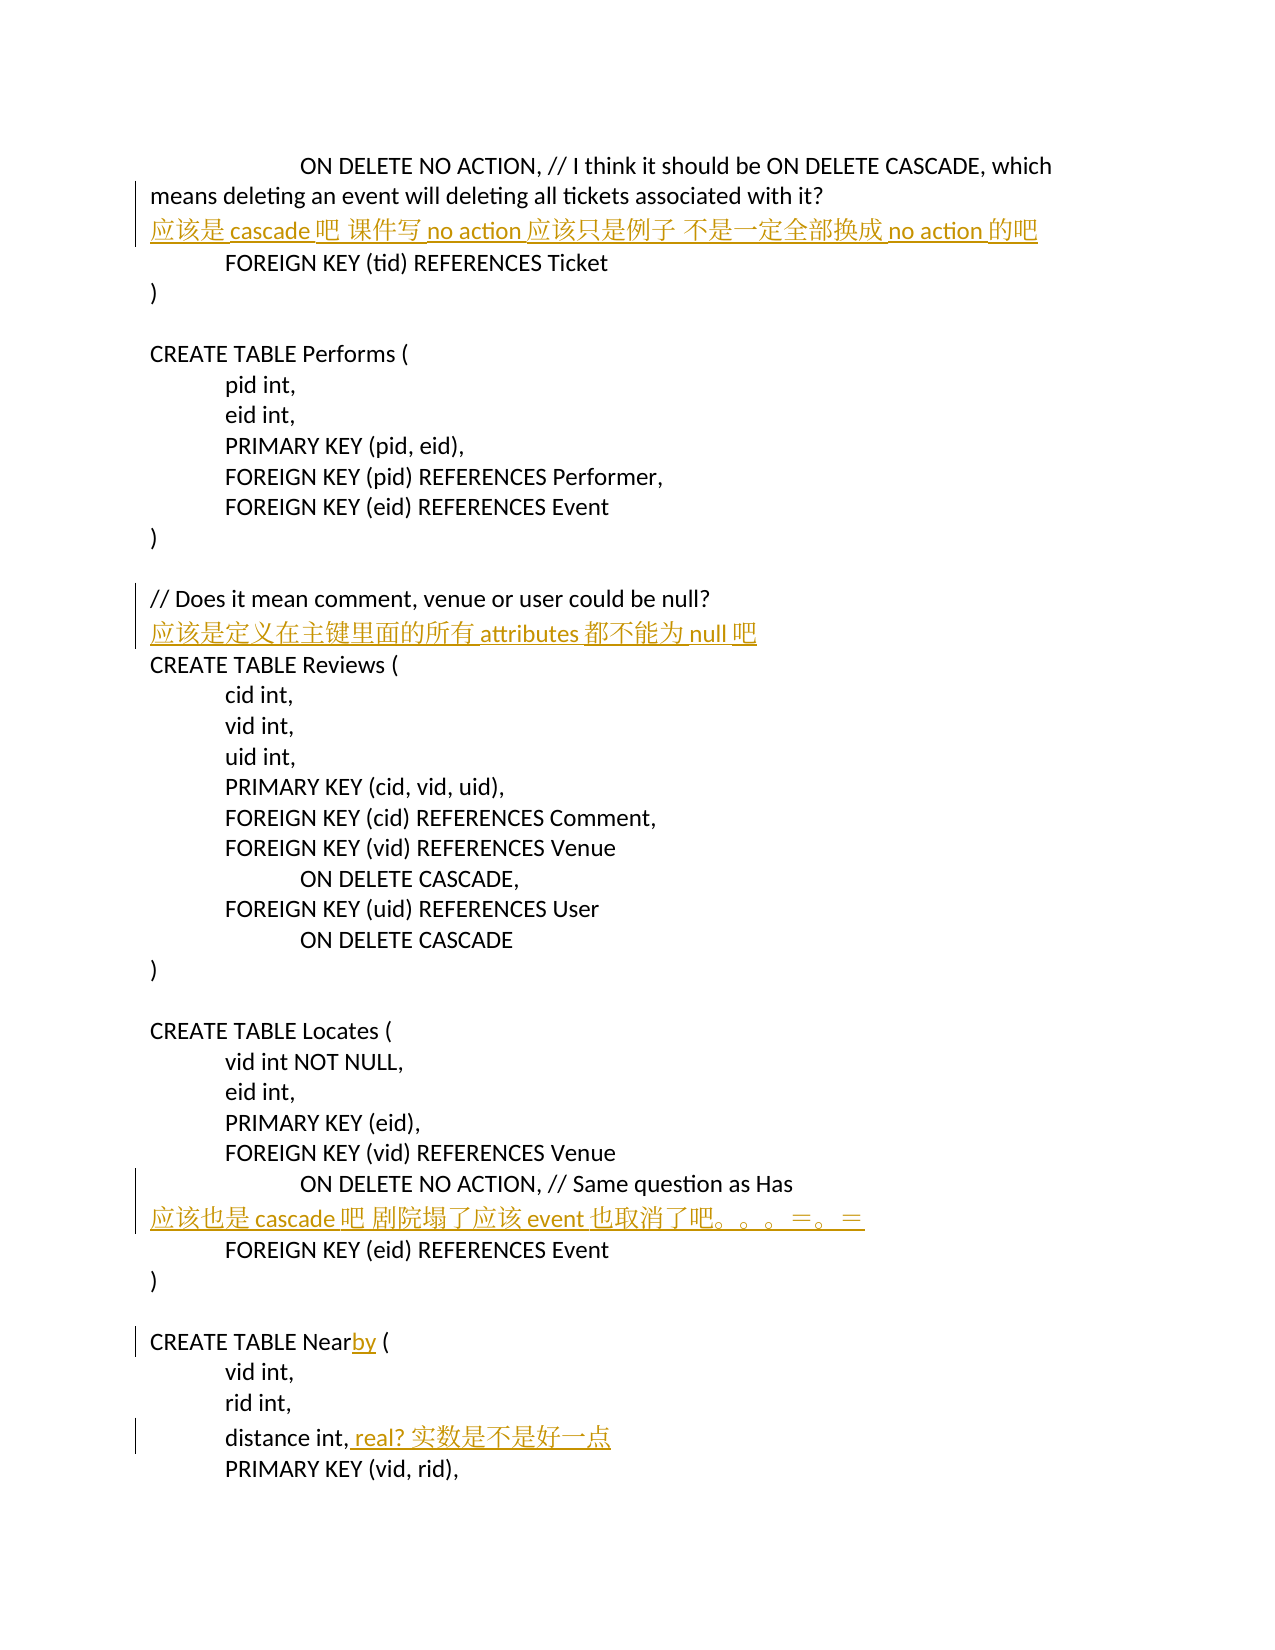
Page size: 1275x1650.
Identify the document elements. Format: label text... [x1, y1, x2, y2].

text rid int, [150, 1387, 1125, 1418]
text // Does it mean comment, venue or user could be null? [150, 583, 1125, 613]
text vid int, [150, 1357, 1125, 1387]
text ON DELETE NO ACTION, // I think it should be ON DELETE CASCADE, which means deleting an event will deleting all tickets associated with it? [150, 150, 1125, 211]
text CREATE TABLE Locates ( [150, 1015, 1125, 1046]
text eid int, [150, 399, 1125, 430]
text ) [150, 522, 1125, 552]
text ON DELETE CASCADE [150, 924, 1125, 954]
text CREATE TABLE Reviews ( [150, 649, 1125, 680]
text FOREIGN KEY (tid) REFERENCES Ticket [150, 247, 1125, 277]
text PRIMARY KEY (eid), [150, 1107, 1125, 1137]
text eid int, [150, 1076, 1125, 1107]
text PRIMARY KEY (cid, vid, uid), [150, 771, 1125, 802]
text vid int, [150, 710, 1125, 741]
text distance int, [150, 1418, 1125, 1453]
text cid int, [150, 680, 1125, 710]
text PRIMARY KEY (pid, eid), [150, 430, 1125, 461]
text FOREIGN KEY (eid) REFERENCES Event [150, 1234, 1125, 1265]
text ON DELETE NO ACTION, // Same question as Has [150, 1168, 1125, 1198]
text CREATE TABLE Near ( [150, 1326, 1125, 1357]
text FOREIGN KEY (pid) REFERENCES Performer, [150, 461, 1125, 491]
text FOREIGN KEY (uid) REFERENCES User [150, 893, 1125, 924]
text FOREIGN KEY (vid) REFERENCES Venue [150, 1137, 1125, 1168]
text uid int, [150, 741, 1125, 771]
text PRIMARY KEY (vid, rid), [150, 1453, 1125, 1484]
text FOREIGN KEY (eid) REFERENCES Event [150, 491, 1125, 522]
text ) [150, 954, 1125, 985]
text ON DELETE CASCADE, [150, 863, 1125, 893]
text FOREIGN KEY (cid) REFERENCES Comment, [150, 802, 1125, 832]
text ) [150, 277, 1125, 308]
text ) [150, 1265, 1125, 1296]
text CREATE TABLE Performs ( [150, 338, 1125, 369]
text FOREIGN KEY (vid) REFERENCES Venue [150, 832, 1125, 863]
text pid int, [150, 369, 1125, 399]
text vid int NOT NULL, [150, 1046, 1125, 1076]
